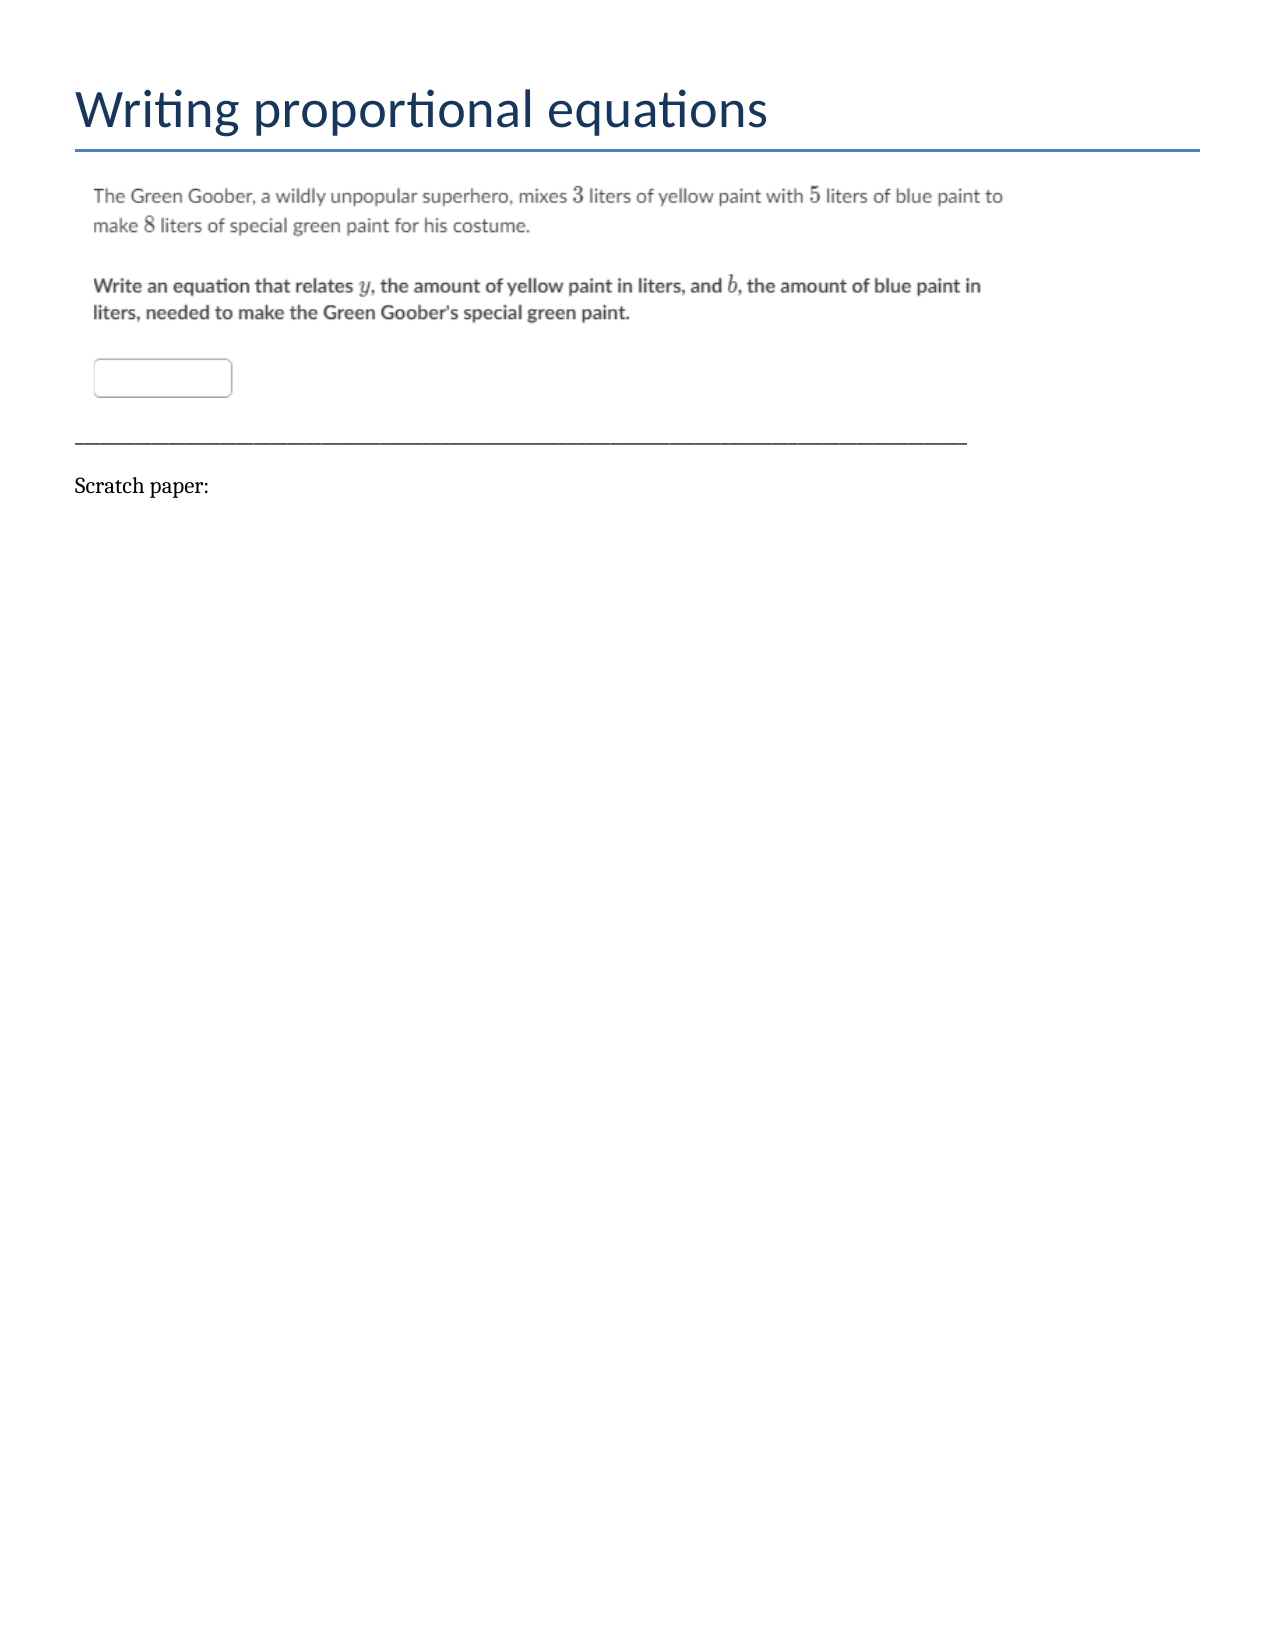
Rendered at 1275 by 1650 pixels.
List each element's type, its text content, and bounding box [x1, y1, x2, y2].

picture [93, 182, 1009, 398]
title Writing proportional equations [75, 75, 1200, 149]
text _________________________________________________________________________________________________________ [75, 422, 1200, 449]
text Scratch paper: [75, 473, 1200, 500]
